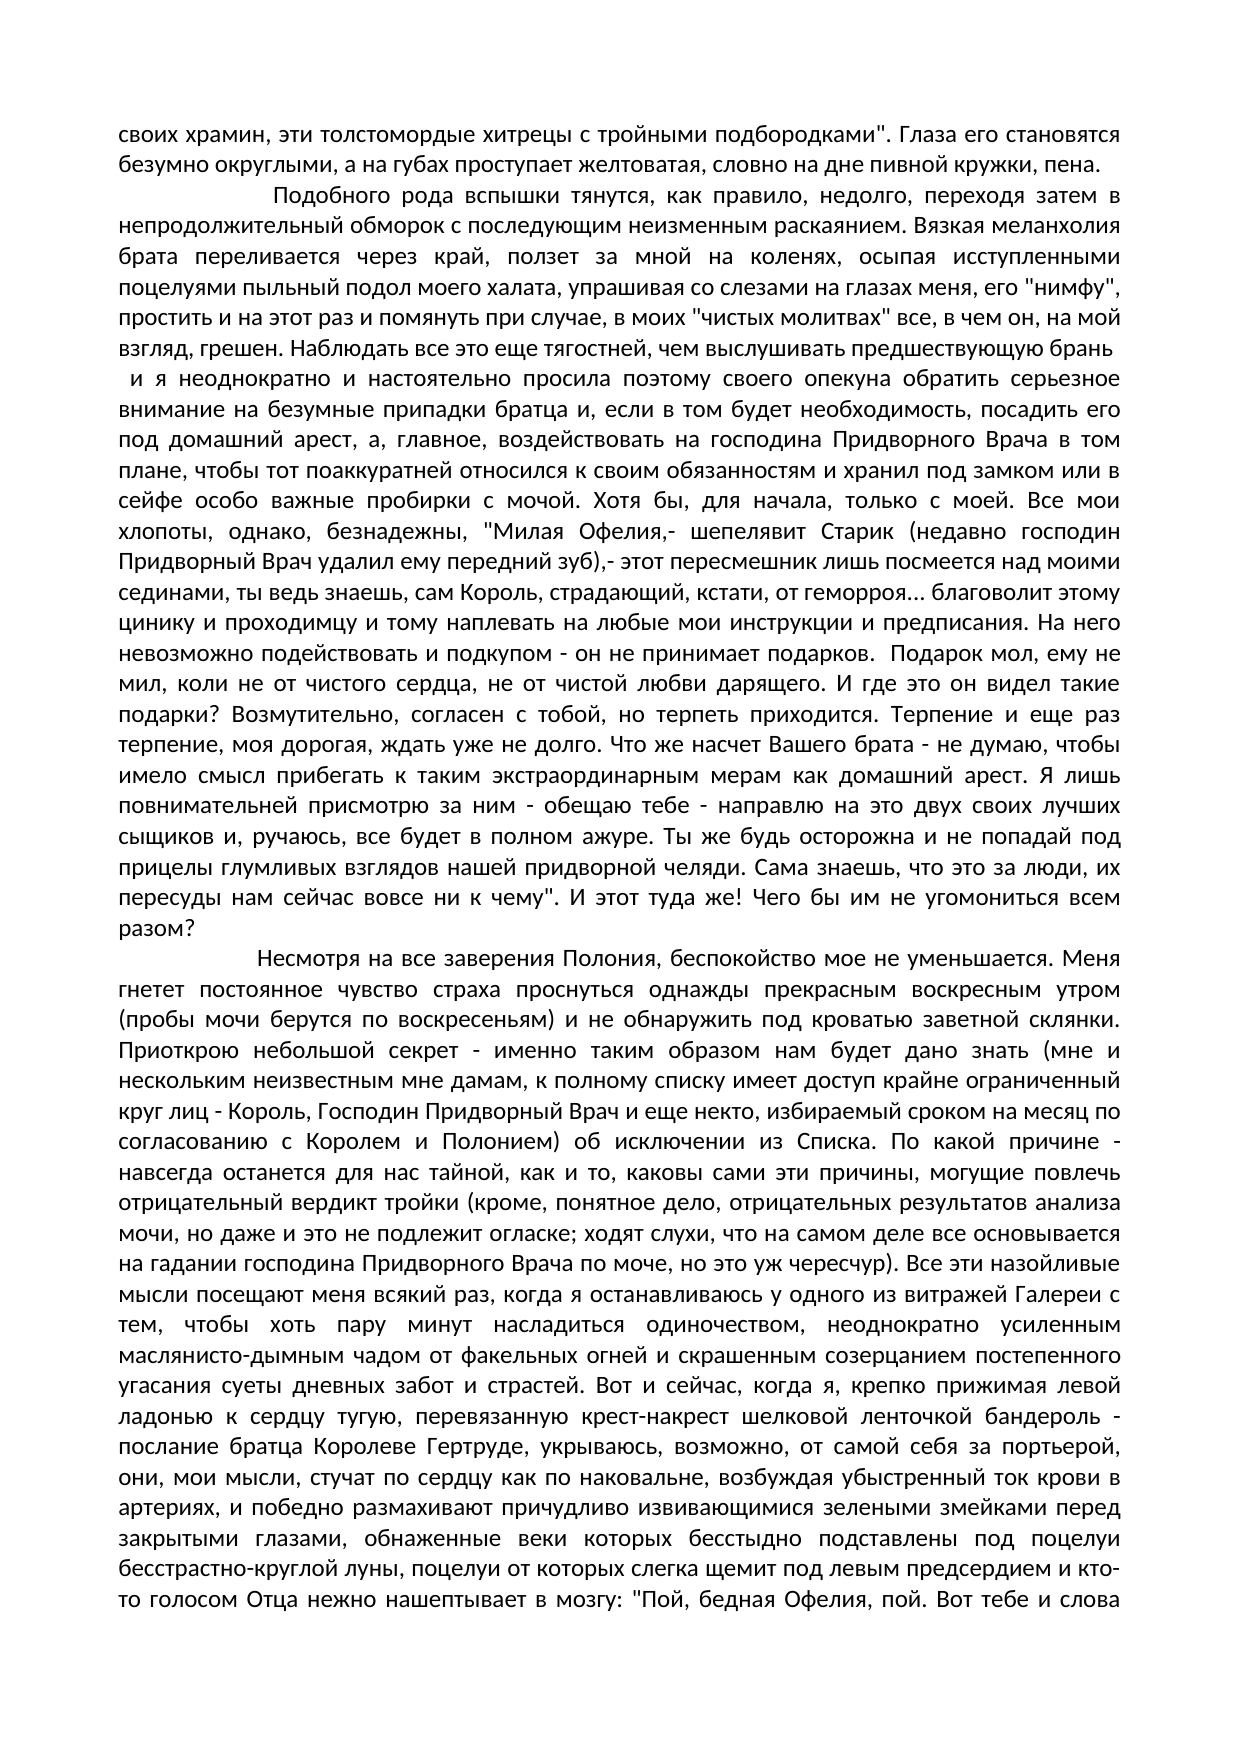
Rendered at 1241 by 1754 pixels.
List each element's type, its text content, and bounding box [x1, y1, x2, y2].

text Подобного рода вспышки тянутся, как правило, недолго, переходя затем в непродолжительный обморок с последующим неизменным раскаянием. Вязкая меланхолия брата переливается через край, ползет за мной на коленях, осыпая исступленными поцелуями пыльный подол моего халата, упрашивая со слезами на глазах меня, его "нимфу", простить и на этот раз и помянуть при случае, в моих "чистых молитвах" все, в чем он, на мой взгляд, грешен. Наблюдать все это еще тягостней, чем выслушивать предшествующую брань [118, 179, 1122, 362]
text и я неоднократно и настоятельно просила поэтому своего опекуна обратить серьезное внимание на безумные припадки братца и, если в том будет необходимость, посадить его под домашний арест, а, главное, воздействовать на господина Придворного Врача в том плане, чтобы тот поаккуратней относился к своим обязанностям и хранил под замком или в сейфе особо важные пробирки с мочой. Хотя бы, для начала, только с моей. Все мои хлопоты, однако, безнадежны, "Милая Офелия,- шепелявит Старик (недавно господин Придворный Врач удалил ему передний зуб),- этот пересмешник лишь посмеется над моими сединами, ты ведь знаешь, сам Король, страдающий, кстати, от геморроя... благоволит этому цинику и проходимцу и тому наплевать на любые мои инструкции и предписания. На него невозможно подействовать и подкупом - он не принимает подарков. Подарок мол, ему не мил, коли не от чистого сердца, не от чистой любви дарящего. И где это он видел такие подарки? Возмутительно, согласен с тобой, но терпеть приходится. Терпение и еще раз терпение, моя дорогая, ждать уже не долго. Что же насчет Вашего брата - не думаю, чтобы имело смысл прибегать к таким экстраординарным мерам как домашний арест. Я лишь повнимательней присмотрю за ним - обещаю тебе - направлю на это двух своих лучших сыщиков и, ручаюсь, все будет в полном ажуре. Ты же будь осторожна и не попадай под прицелы глумливых взглядов нашей придворной челяди. Сама знаешь, что это за люди, их пересуды нам сейчас вовсе ни к чему". И этот туда же! Чего бы им не угомониться всем разом? [118, 362, 1122, 942]
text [118, 942, 1122, 1614]
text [118, 118, 1122, 179]
